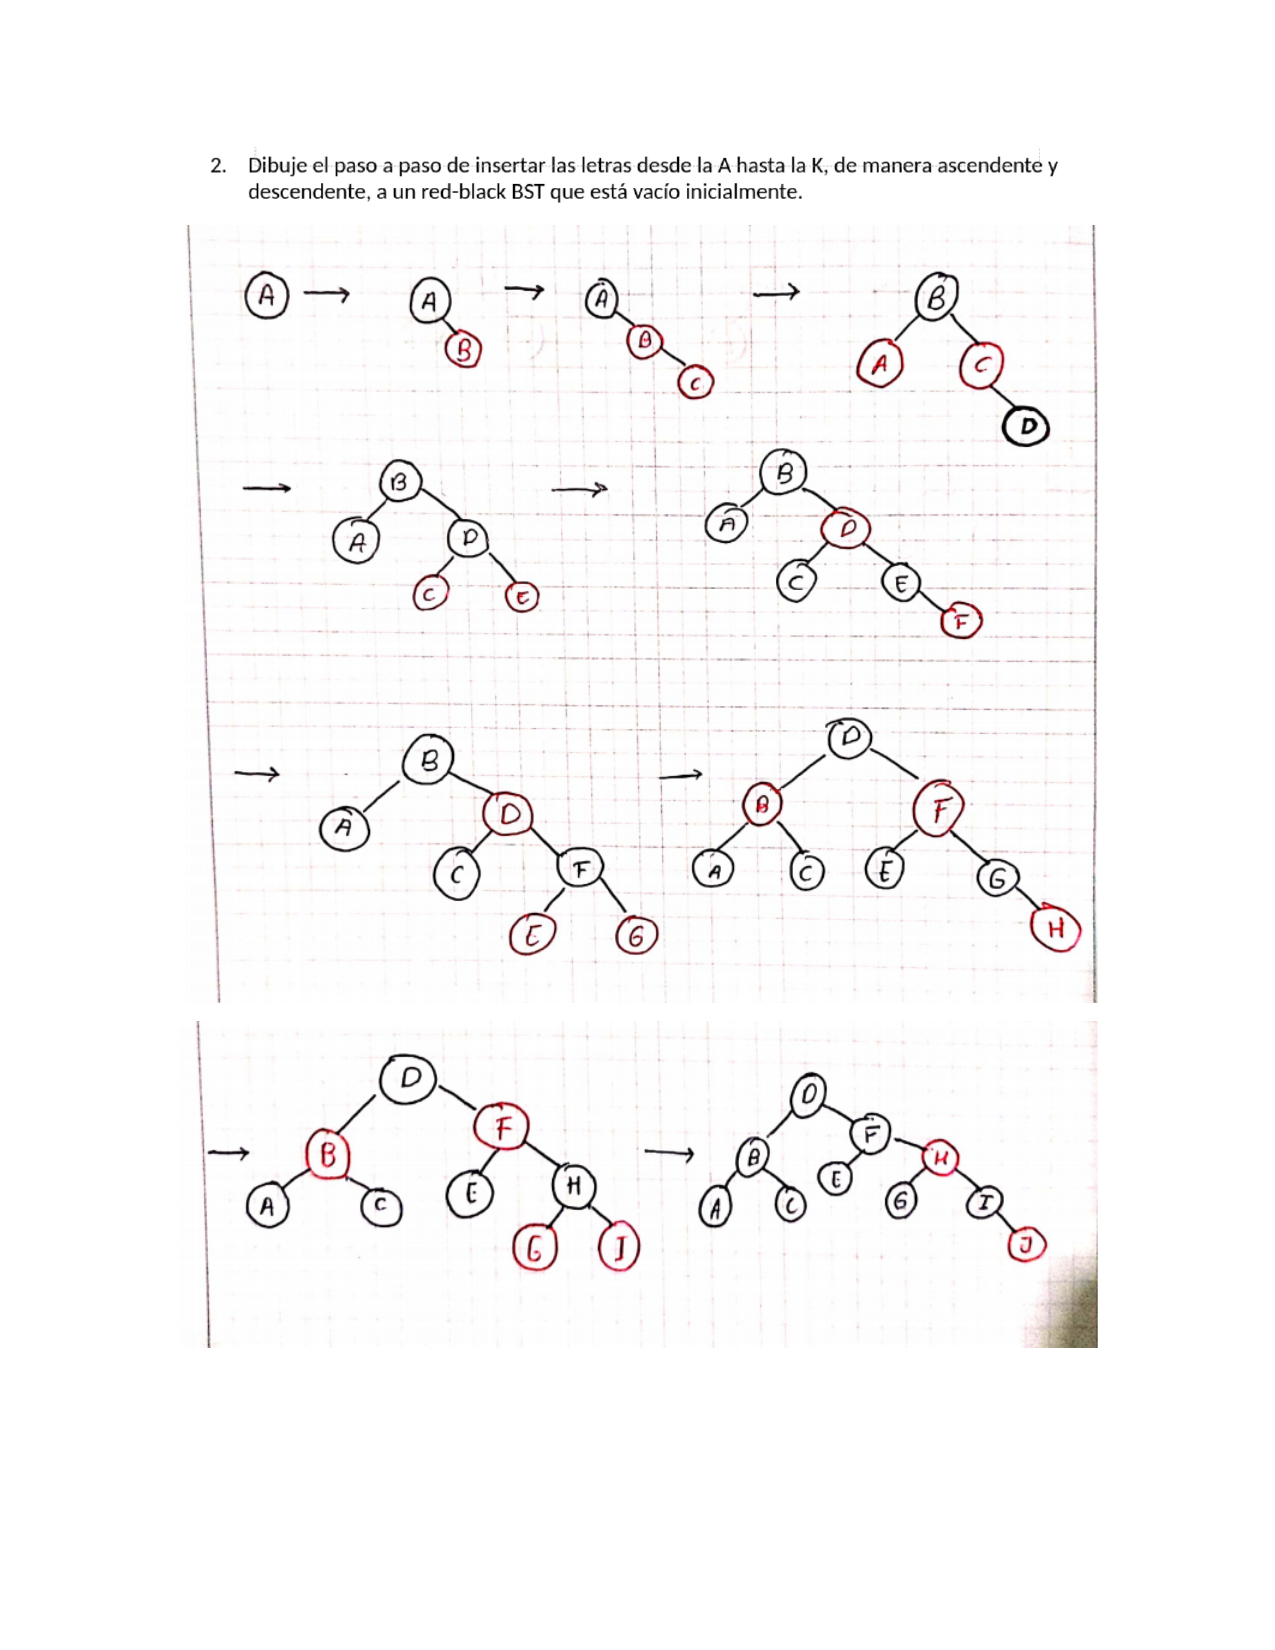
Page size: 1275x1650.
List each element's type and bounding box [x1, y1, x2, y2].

picture [177, 147, 1098, 207]
picture [177, 1021, 1098, 1348]
picture [177, 225, 1098, 1003]
